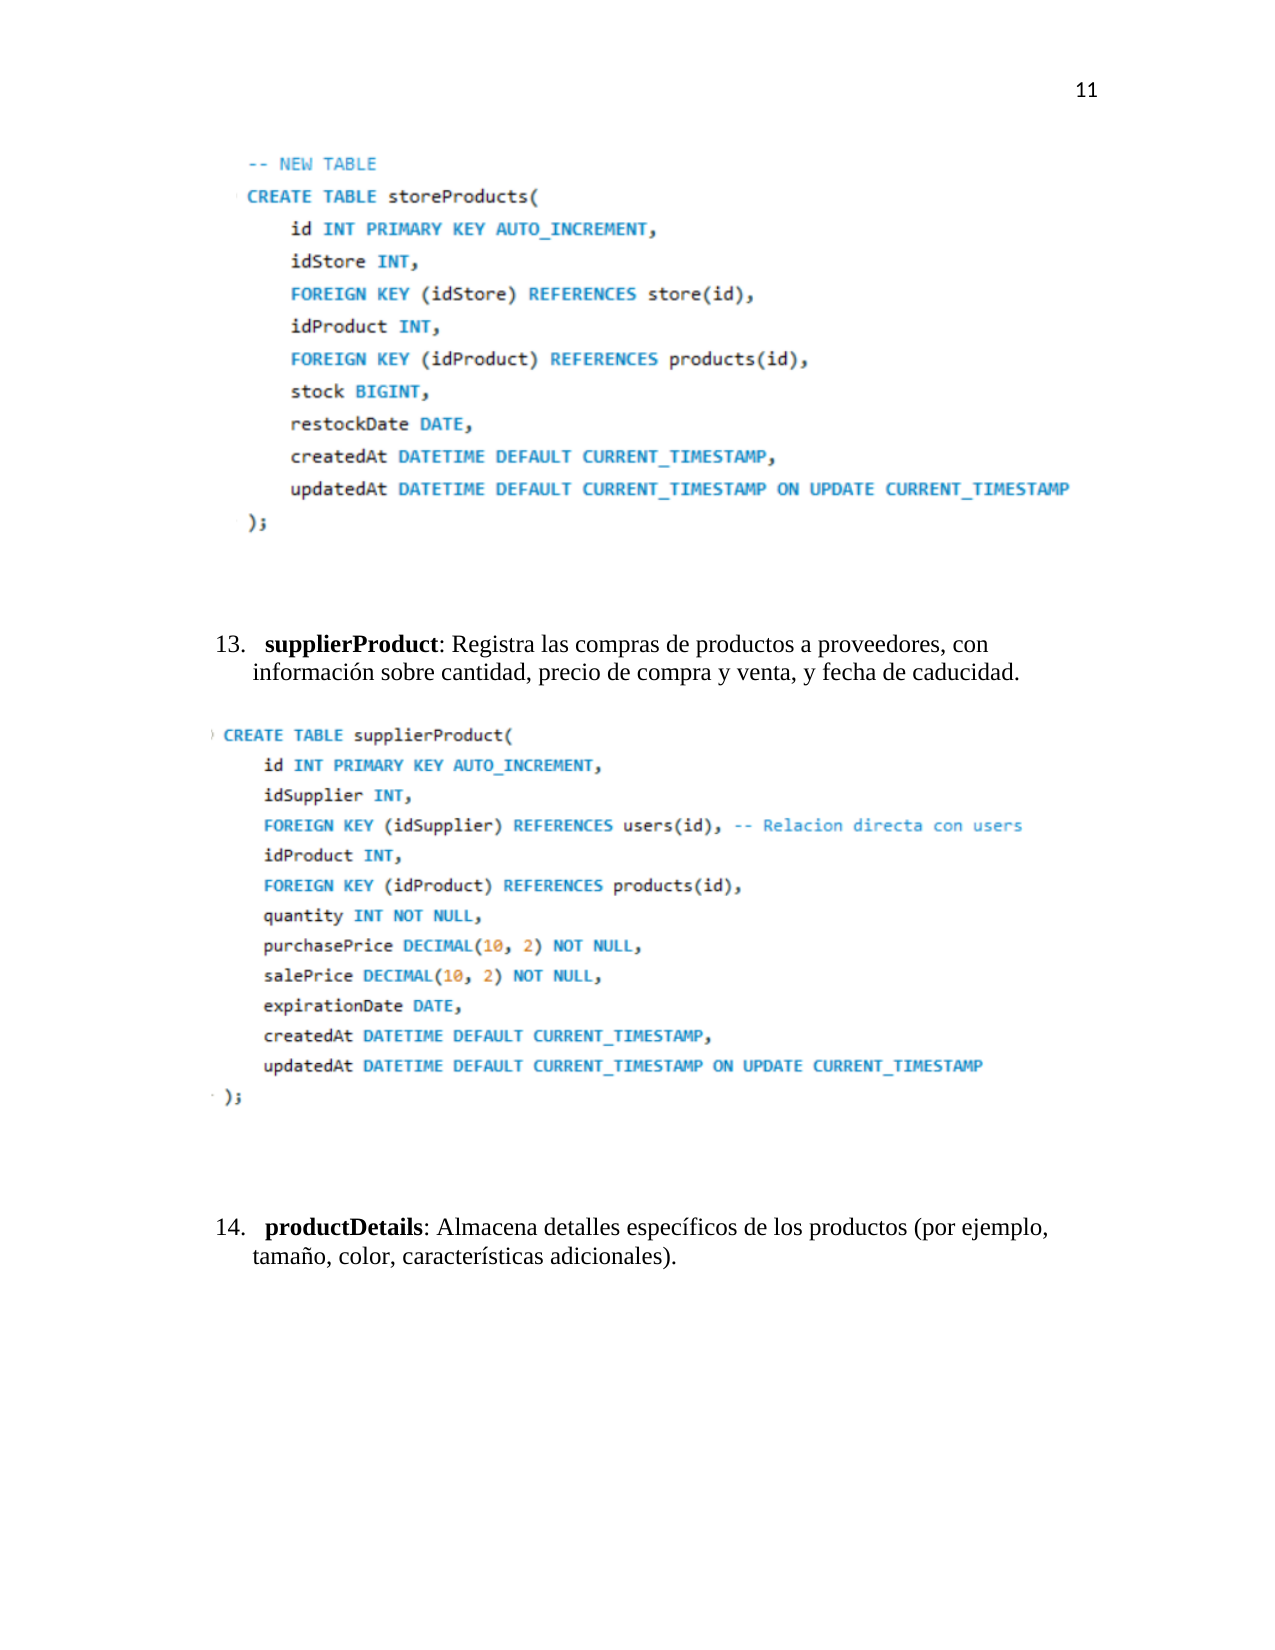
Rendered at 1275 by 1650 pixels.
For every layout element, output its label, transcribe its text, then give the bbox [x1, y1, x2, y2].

picture [211, 715, 1064, 1126]
list productDetails: Almacena detalles específicos de los productos (por ejemplo, tamaño, color, características adicionales). [215, 1212, 1098, 1270]
list supplierProduct: Registra las compras de productos a proveedores, con información sobre cantidad, precio de compra y venta, y fecha de caducidad. [215, 629, 1098, 686]
picture [236, 147, 1077, 542]
